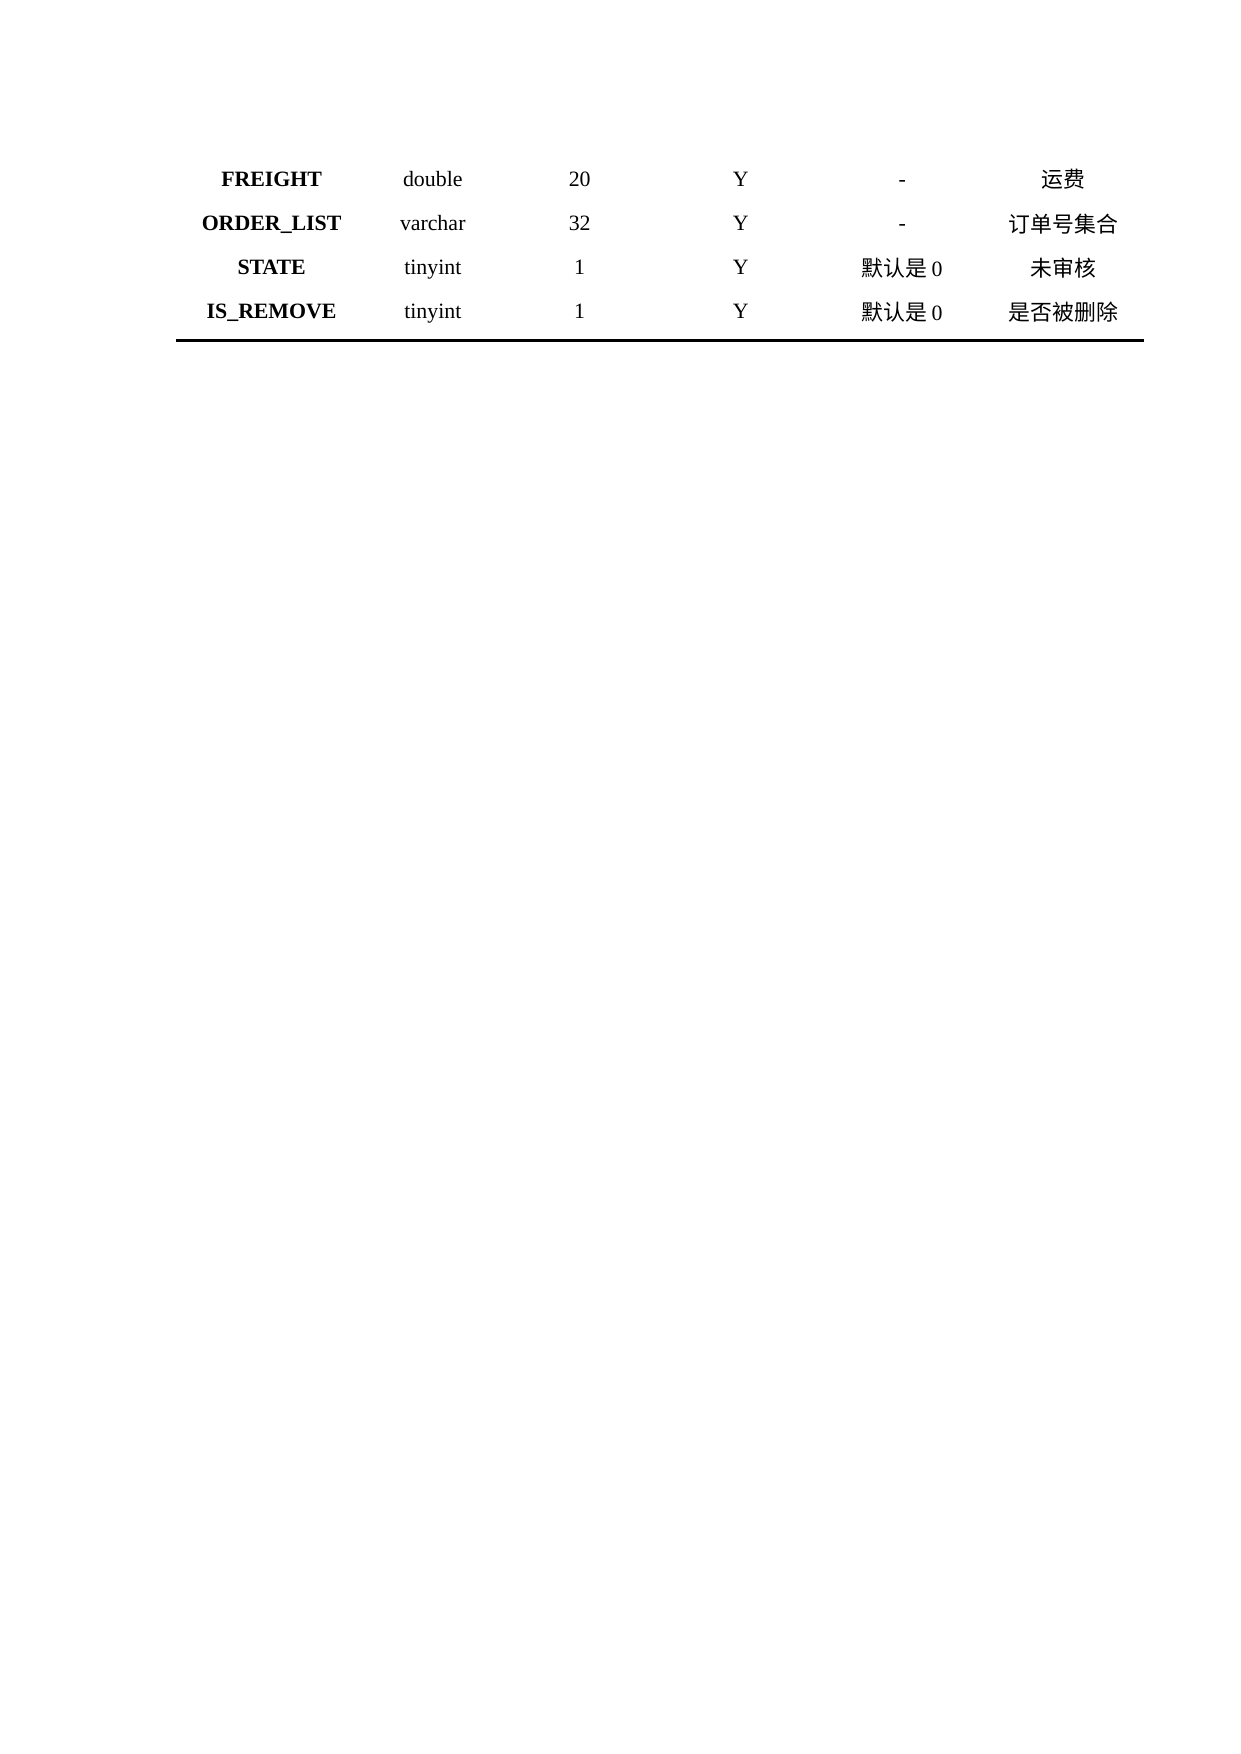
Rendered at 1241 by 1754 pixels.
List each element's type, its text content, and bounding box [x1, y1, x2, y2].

table_cell is_remove [176, 295, 367, 339]
table_cell tinyint [367, 295, 499, 339]
table_cell Y [660, 295, 821, 339]
table_cell order_list [176, 206, 367, 251]
table_cell Y [660, 251, 821, 295]
table_cell 是否被删除 [983, 295, 1144, 339]
table_cell 默认是0 [821, 295, 982, 339]
table_cell double [367, 162, 499, 206]
table_cell 1 [499, 251, 660, 295]
table_cell Y [660, 206, 821, 251]
table_cell Y [660, 162, 821, 206]
table_cell varchar [367, 206, 499, 251]
table_cell freight [176, 162, 367, 206]
table_cell tinyint [367, 251, 499, 295]
table_cell 未审核 [983, 251, 1144, 295]
table_cell 20 [499, 162, 660, 206]
table_cell 1 [499, 295, 660, 339]
table_cell state [176, 251, 367, 295]
table_cell - [821, 162, 982, 206]
table_cell 32 [499, 206, 660, 251]
table_cell 默认是0 [821, 251, 982, 295]
table_cell 订单号集合 [983, 206, 1144, 251]
table_cell 运费 [983, 162, 1144, 206]
table_cell - [821, 206, 982, 251]
